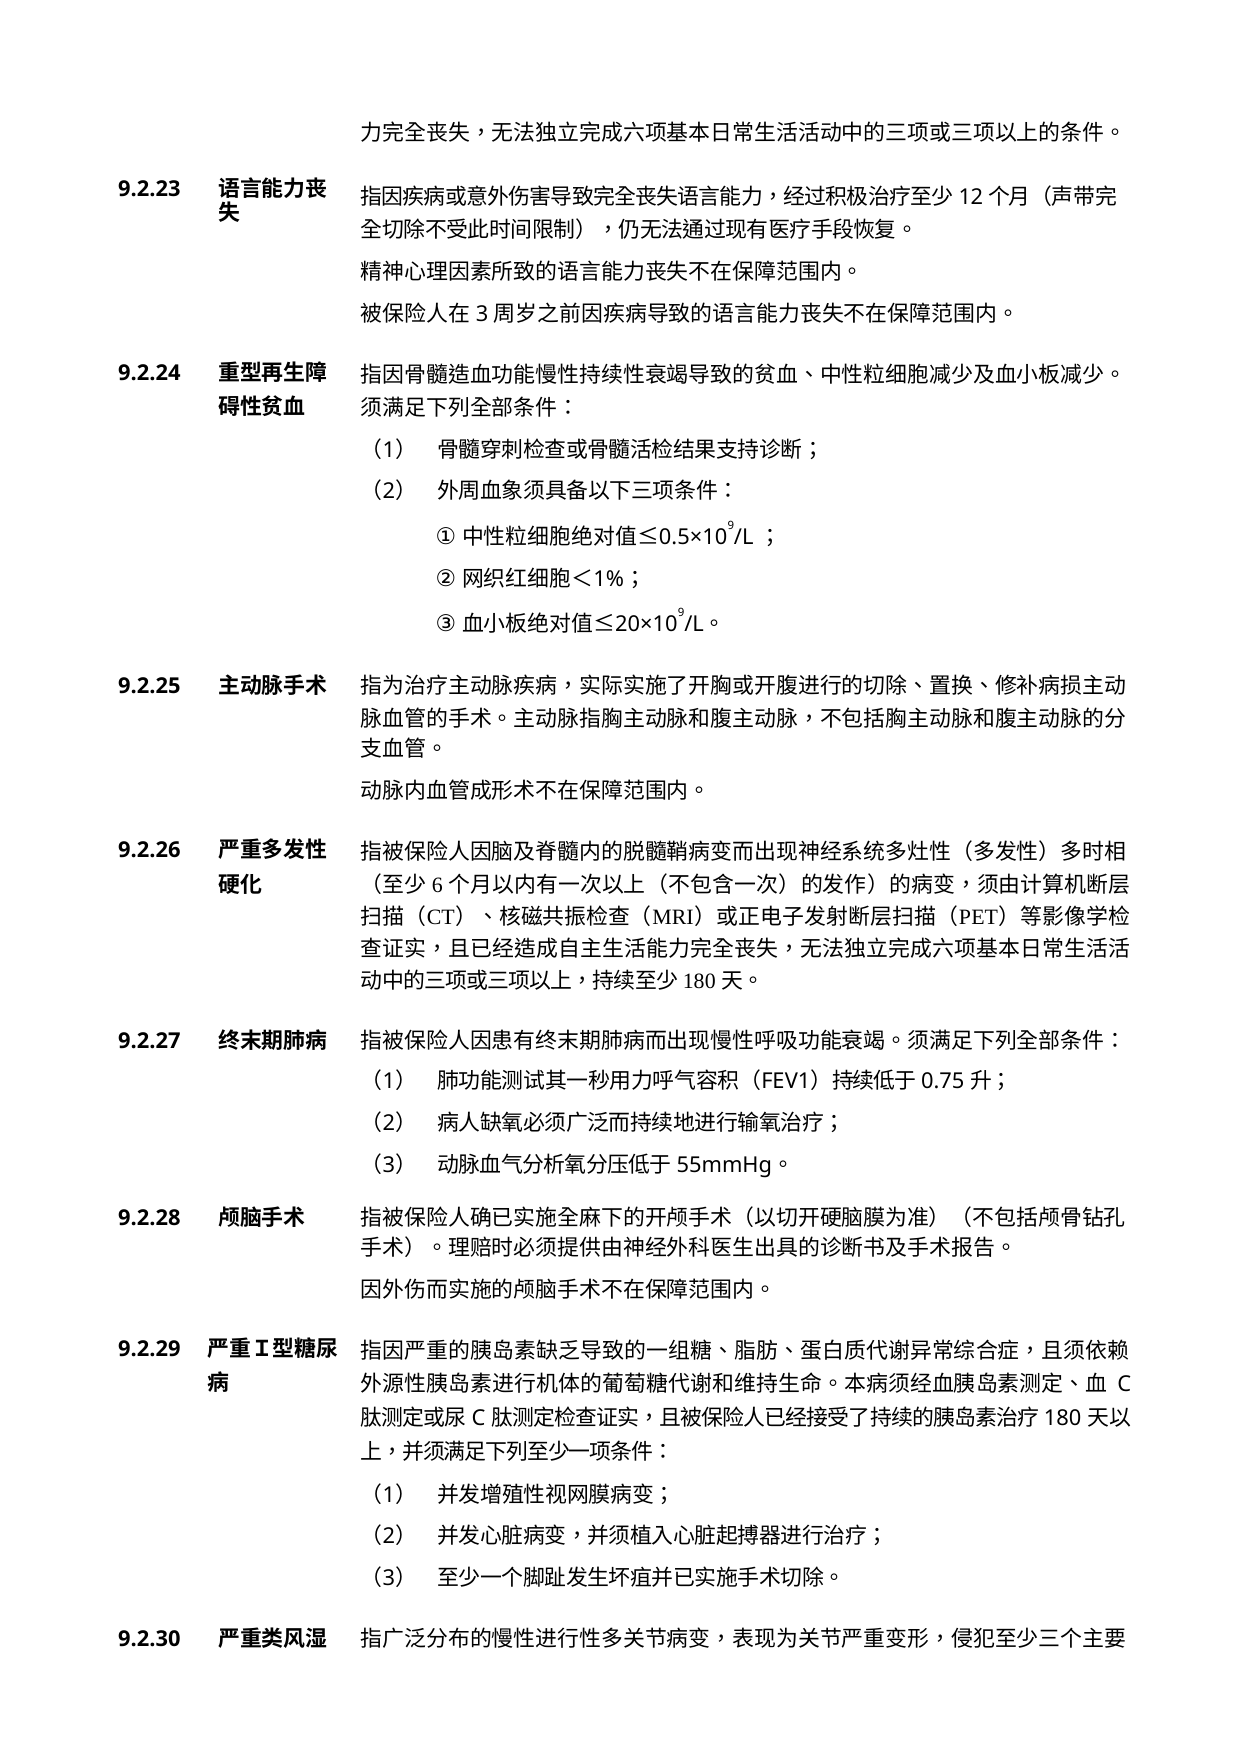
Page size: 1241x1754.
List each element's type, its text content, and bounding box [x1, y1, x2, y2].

list 主动脉手术 指为治疗主动脉疾病，实际实施了开胸或开腹进行的切除、置换、修补病损主动 脉血管的手术。主动脉指胸主动脉和腹主动脉，不包括胸主动脉和腹主动脉的分 [118, 668, 1131, 732]
text 碍性贫血 [218, 387, 328, 422]
text 被保险人在 3 周岁之前因疾病导致的语言能力丧失不在保障范围内。 [360, 298, 1142, 328]
list 严重类风湿 指广泛分布的慢性进行性多关节病变，表现为关节严重变形，侵犯至少三个主要 [118, 1619, 1142, 1654]
text ② 网织红细胞＜1%； [435, 562, 1142, 593]
text 硬化 [218, 864, 328, 899]
text （至少 6 个月以内有一次以上（不包含一次）的发作）的病变，须由计算机断层扫描（CT）、核磁共振检查（MRI）或正电子发射断层扫描（PET）等影像学检查证实，且已经造成自主生活能力完全丧失，无法独立完成六项基本日常生活活动中的三项或三项以上，持续至少 180 天。 [360, 869, 1131, 995]
list 动脉血气分析氧分压低于 55mmHg。 [360, 1149, 1142, 1178]
list 并发心脏病变，并须植入心脏起搏器进行治疗； [360, 1520, 1142, 1550]
text ③ 血小板绝对值≤20×109/L。 [435, 604, 1142, 638]
list 终末期肺病 指被保险人因患有终末期肺病而出现慢性呼吸功能衰竭。须满足下列全部条件： [118, 1021, 1142, 1055]
subtitle 语言能力丧失 [118, 177, 328, 226]
text 须满足下列全部条件： [360, 392, 1142, 422]
text 因外伤而实施的颅脑手术不在保障范围内。 [360, 1274, 1142, 1304]
subtitle 重型再生障 [118, 355, 328, 387]
text 指被保险人因脑及脊髓内的脱髓鞘病变而出现神经系统多灶性（多发性）多时相 [360, 836, 1142, 866]
text 动脉内血管成形术不在保障范围内。 [360, 775, 1142, 805]
list 外周血象须具备以下三项条件： [360, 476, 1142, 505]
list 骨髓穿刺检查或骨髓活检结果支持诊断； [360, 434, 1142, 464]
subtitle 严重Ｉ型糖尿 [118, 1331, 339, 1363]
list 并发增殖性视网膜病变； [360, 1479, 1142, 1509]
subtitle 严重多发性 [118, 832, 328, 864]
text 力完全丧失，无法独立完成六项基本日常生活活动中的三项或三项以上的条件。 [360, 117, 1142, 146]
text 精神心理因素所致的语言能力丧失不在保障范围内。 [360, 256, 1142, 286]
list 病人缺氧必须广泛而持续地进行输氧治疗； [360, 1107, 1142, 1137]
list 至少一个脚趾发生坏疽并已实施手术切除。 [360, 1562, 1142, 1592]
text 指因疾病或意外伤害导致完全丧失语言能力，经过积极治疗至少 12 个月（声带完全切除不受此时间限制），仍无法通过现有医疗手段恢复。 [360, 181, 1130, 243]
text 病 [106, 1363, 330, 1398]
text 指因严重的胰岛素缺乏导致的一组糖、脂肪、蛋白质代谢异常综合症，且须依赖外源性胰岛素进行机体的葡萄糖代谢和维持生命。本病须经血胰岛素测定、血 C 肽测定或尿 C 肽测定检查证实，且被保险人已经接受了持续的胰岛素治疗 180 天以上，并须满足下列至少一项条件： [360, 1335, 1131, 1466]
list 颅脑手术 指被保险人确已实施全麻下的开颅手术（以切开硬脑膜为准）（不包括颅骨钻孔手术）。理赔时必须提供由神经外科医生出具的诊断书及手术报告。 [118, 1202, 1130, 1262]
list 肺功能测试其一秒用力呼气容积（FEV1）持续低于 0.75 升； [360, 1065, 1142, 1095]
text 支血管。 [360, 733, 1142, 763]
text 指因骨髓造血功能慢性持续性衰竭导致的贫血、中性粒细胞减少及血小板减少。 [360, 359, 1142, 388]
text ① 中性粒细胞绝对值≤0.5×109/L ； [435, 517, 1142, 552]
